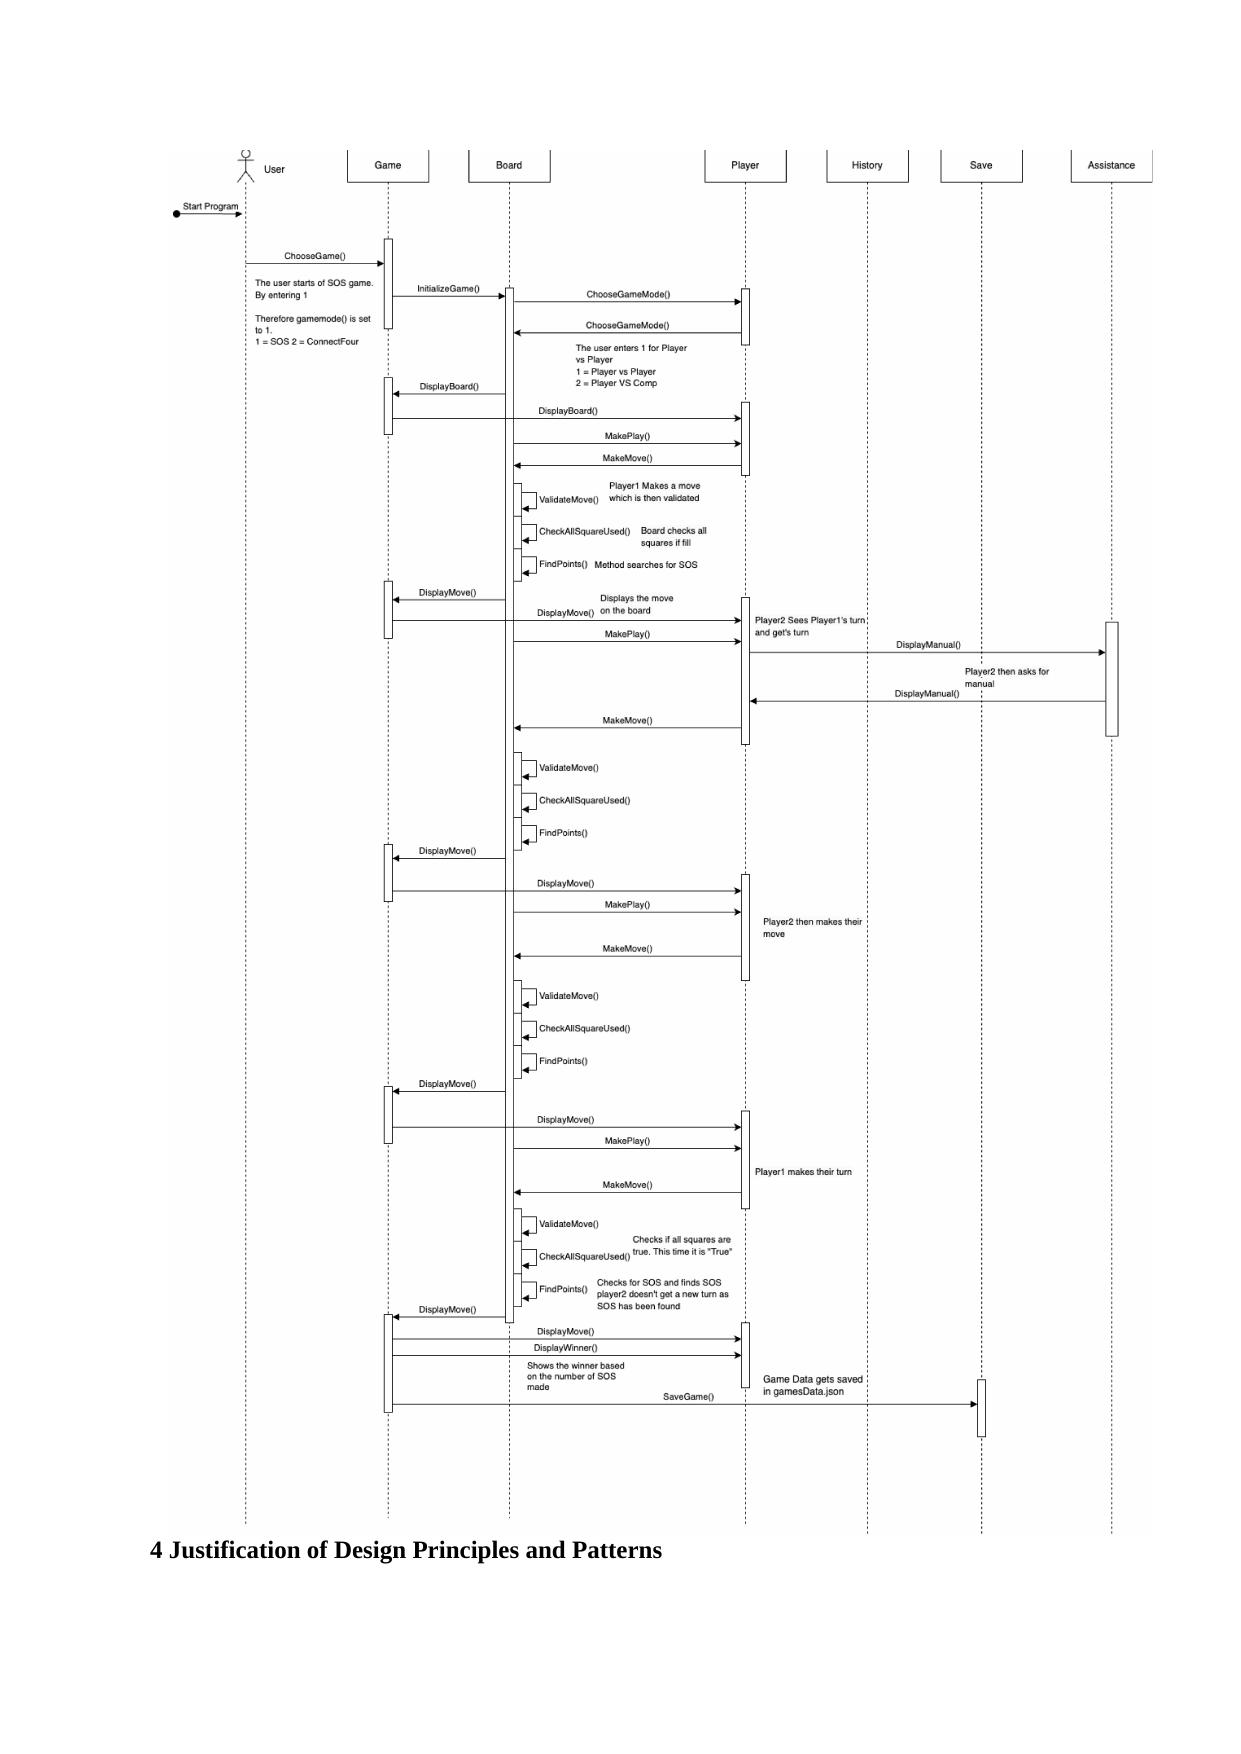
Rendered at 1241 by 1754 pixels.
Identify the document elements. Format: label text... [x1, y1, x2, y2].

text 4 Justification of Design Principles and Patterns [150, 1535, 1090, 1563]
